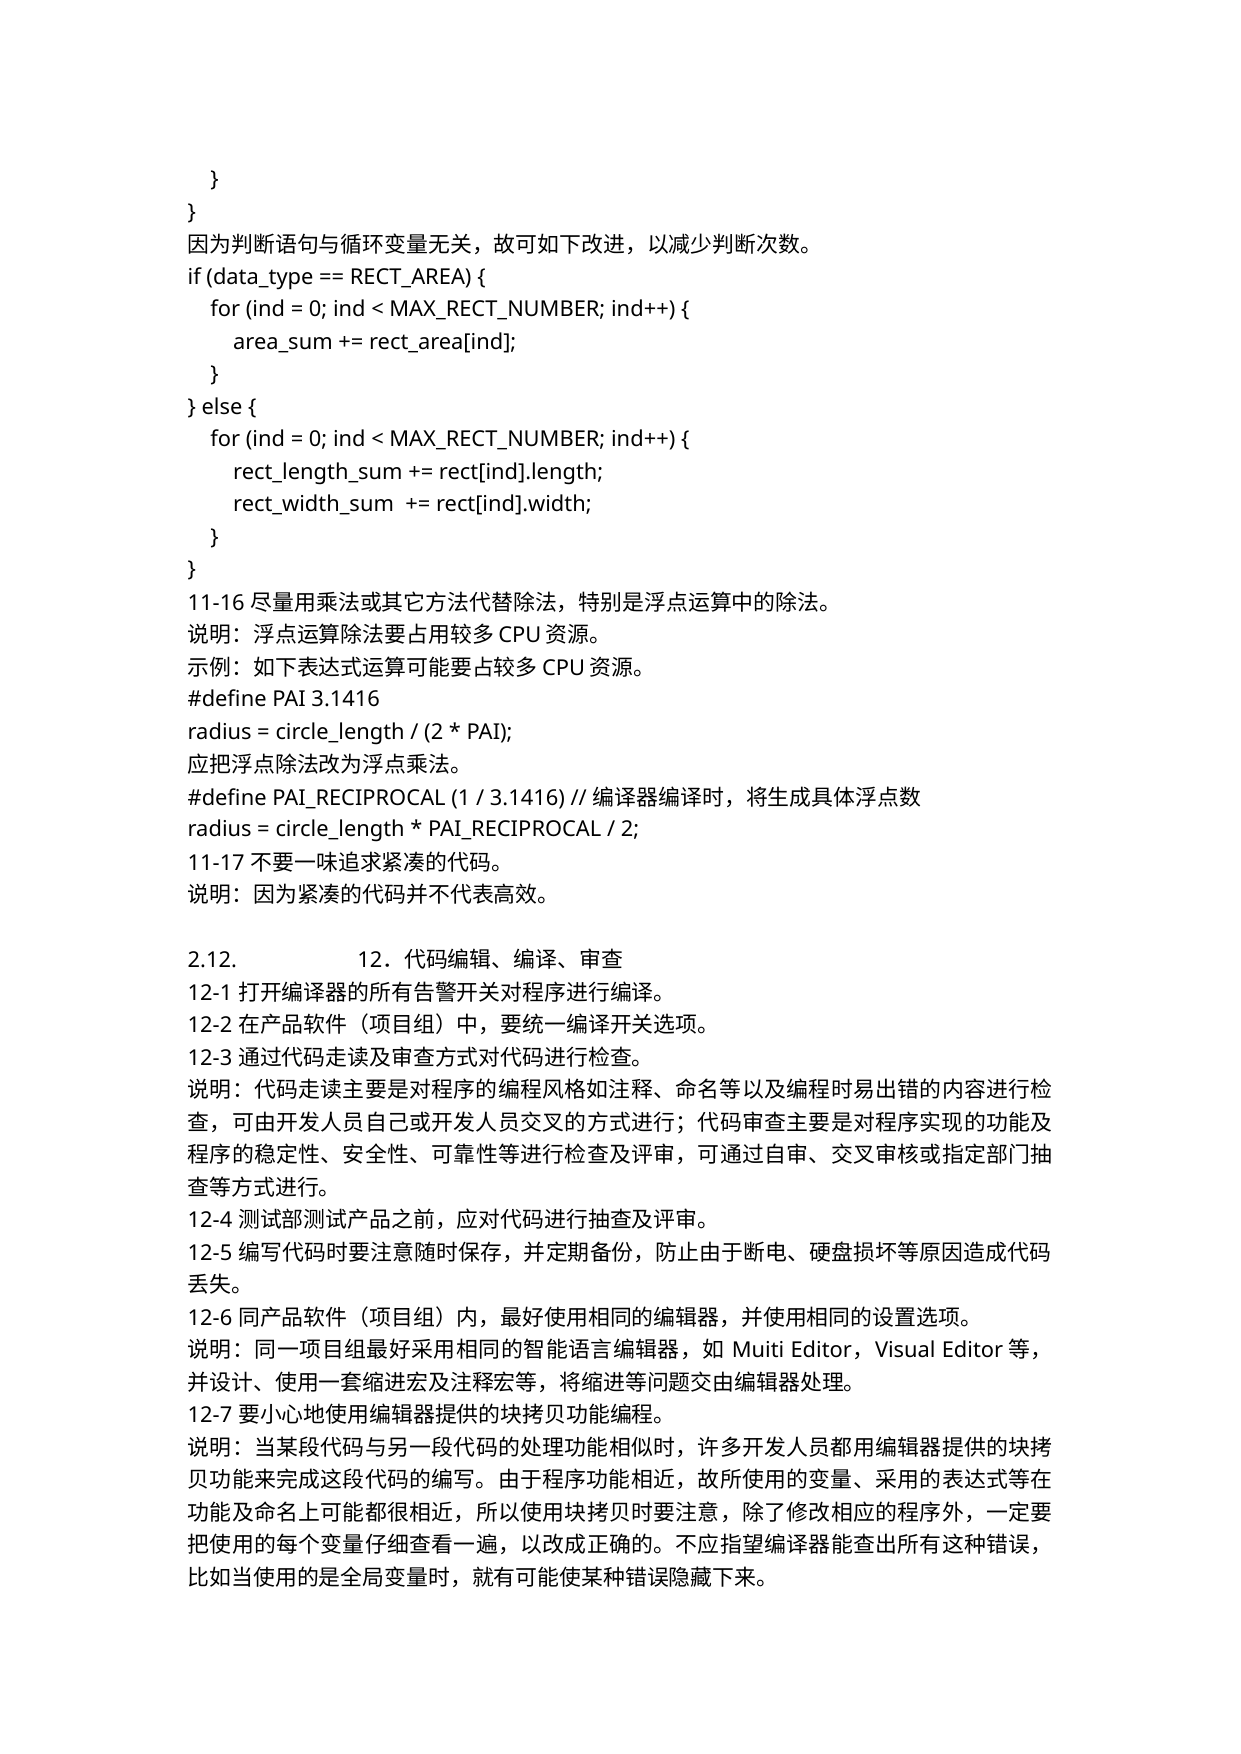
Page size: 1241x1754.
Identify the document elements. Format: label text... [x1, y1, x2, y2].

text } [187, 162, 1053, 194]
text rect_width_sum += rect[ind].width; [187, 487, 1053, 519]
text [187, 422, 1053, 454]
text } [187, 552, 1053, 584]
text #define PAI_RECIPROCAL (1 / 3.1416) // 编译器编译时，将生成具体浮点数 [187, 779, 1053, 812]
text 应把浮点除法改为浮点乘法。 [187, 747, 1053, 779]
text radius = circle_length * PAI_RECIPROCAL / 2; [187, 812, 1053, 844]
text 说明：代码走读主要是对程序的编程风格如注释、命名等以及编程时易出错的内容进行检查，可由开发人员自己或开发人员交叉的方式进行；代码审查主要是对程序实现的功能及程序的稳定性、安全性、可靠性等进行检查及评审，可通过自审、交叉审核或指定部门抽查等方式进行。 [187, 1072, 1053, 1202]
text 12-5 编写代码时要注意随时保存，并定期备份，防止由于断电、硬盘损坏等原因造成代码丢失。 [187, 1234, 1053, 1299]
text #define PAI 3.1416 [187, 682, 1053, 714]
text 2.12. 12．代码编辑、编译、审查 [187, 942, 1053, 974]
text } else { [187, 389, 1053, 422]
text 12-4 测试部测试产品之前，应对代码进行抽查及评审。 [187, 1202, 1053, 1234]
text } [187, 357, 1053, 389]
text } [187, 519, 1053, 552]
text 11-16 尽量用乘法或其它方法代替除法，特别是浮点运算中的除法。 [187, 584, 1053, 617]
text 因为判断语句与循环变量无关，故可如下改进，以减少判断次数。 [187, 227, 1053, 259]
text 示例：如下表达式运算可能要占较多CPU资源。 [187, 649, 1053, 682]
text if (data_type == RECT_AREA) { [187, 259, 1053, 292]
text 12-1 打开编译器的所有告警开关对程序进行编译。 [187, 974, 1053, 1007]
text area_sum += rect_area[ind]; [187, 324, 1053, 357]
text radius = circle_length / (2 * PAI); [187, 714, 1053, 747]
text 12-7 要小心地使用编辑器提供的块拷贝功能编程。 [187, 1397, 1053, 1429]
text rect_length_sum += rect[ind].length; [187, 454, 1053, 487]
text } [187, 194, 1053, 227]
text 11-17 不要一味追求紧凑的代码。 [187, 844, 1053, 877]
text 12-2 在产品软件（项目组）中，要统一编译开关选项。 [187, 1007, 1053, 1039]
text 12-3 通过代码走读及审查方式对代码进行检查。 [187, 1039, 1053, 1072]
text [187, 292, 1053, 324]
text 12-6 同产品软件（项目组）内，最好使用相同的编辑器，并使用相同的设置选项。 [187, 1299, 1053, 1332]
text 说明：当某段代码与另一段代码的处理功能相似时，许多开发人员都用编辑器提供的块拷贝功能来完成这段代码的编写。由于程序功能相近，故所使用的变量、采用的表达式等在功能及命名上可能都很相近，所以使用块拷贝时要注意，除了修改相应的程序外，一定要把使用的每个变量仔细查看一遍，以改成正确的。不应指望编译器能查出所有这种错误，比如当使用的是全局变量时，就有可能使某种错误隐藏下来。 [187, 1429, 1053, 1592]
text 说明：因为紧凑的代码并不代表高效。 [187, 877, 1053, 909]
text 说明：同一项目组最好采用相同的智能语言编辑器，如Muiti Editor，Visual Editor等，并设计、使用一套缩进宏及注释宏等，将缩进等问题交由编辑器处理。 [187, 1332, 1053, 1397]
text 说明：浮点运算除法要占用较多CPU资源。 [187, 617, 1053, 649]
